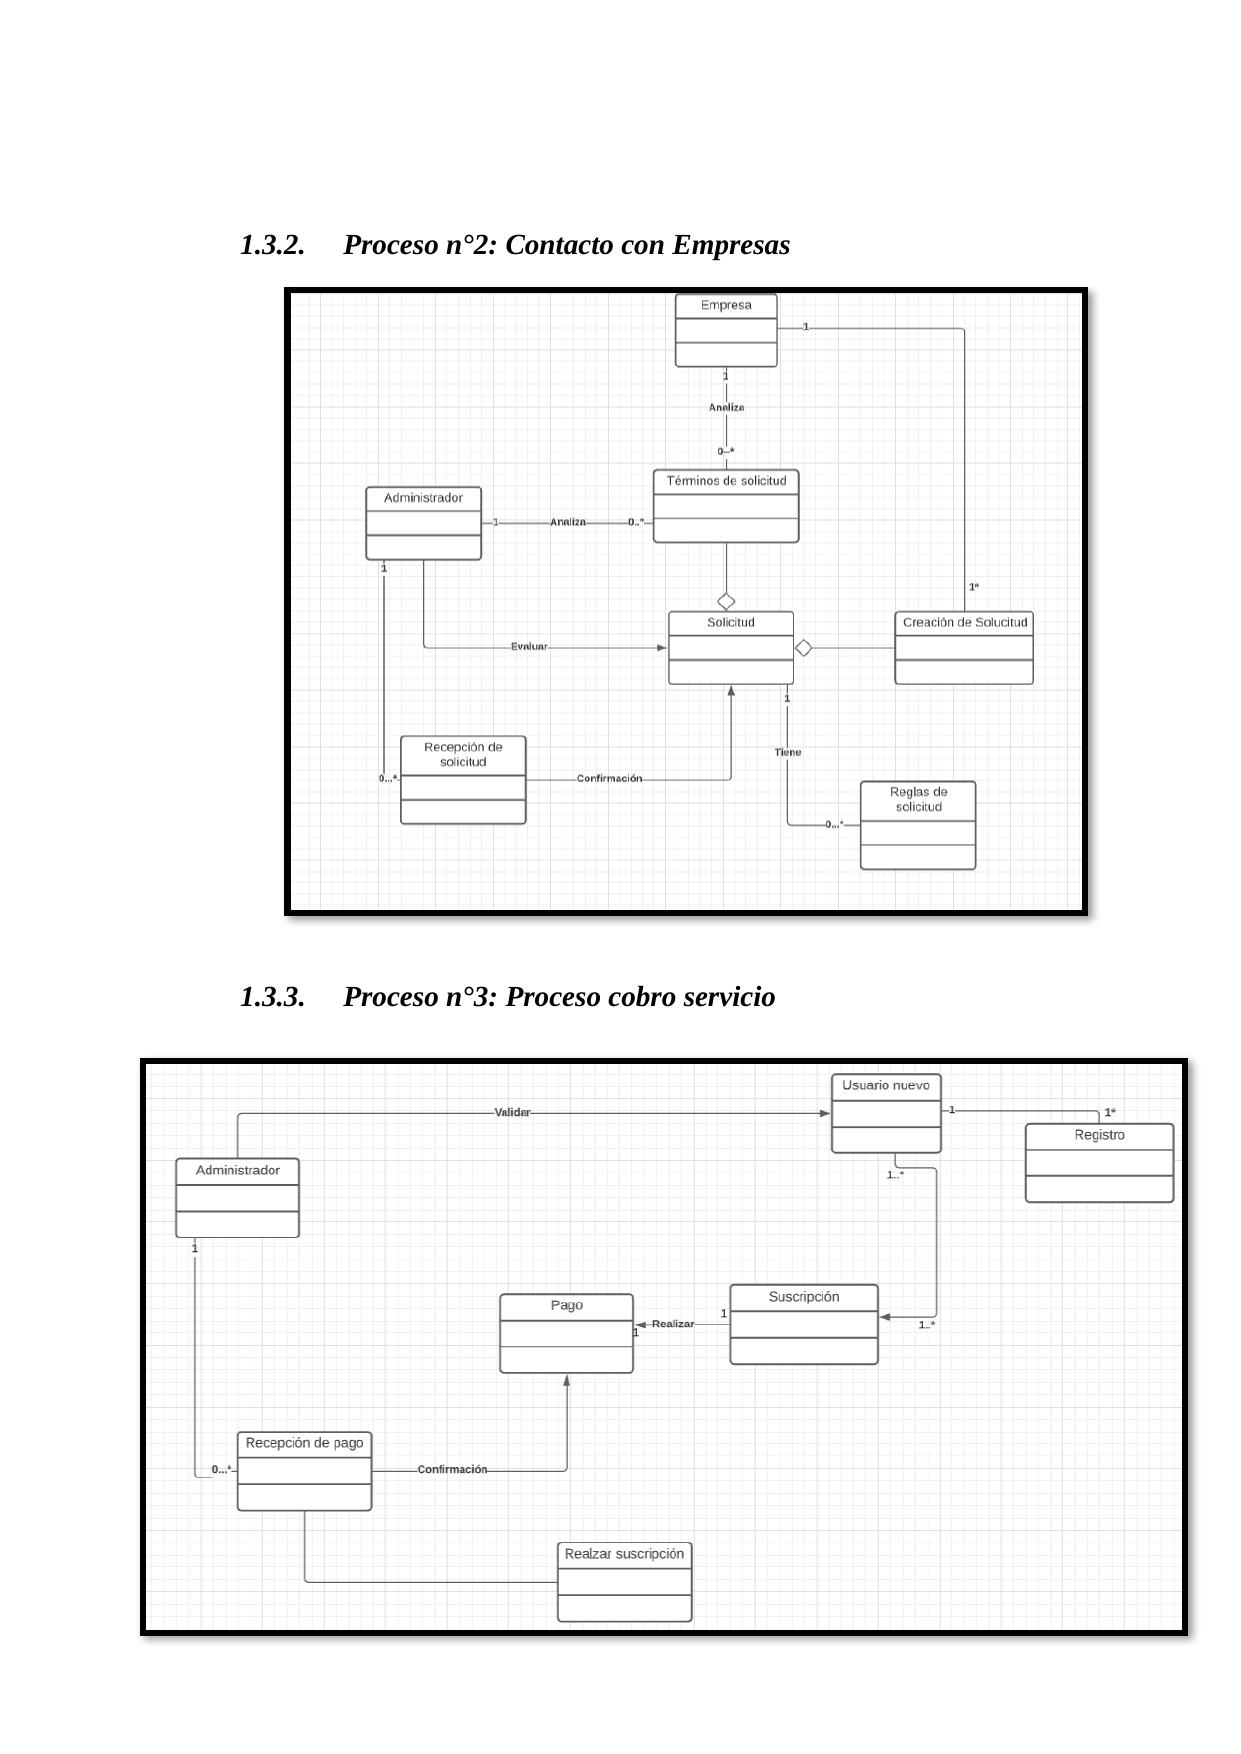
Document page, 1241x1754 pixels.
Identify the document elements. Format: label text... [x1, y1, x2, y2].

picture [291, 293, 1082, 910]
list Proceso n°3: Proceso cobro servicio [306, 979, 1153, 1013]
picture [146, 1064, 1182, 1630]
list Proceso n°2: Contacto con Empresas [306, 227, 1153, 261]
